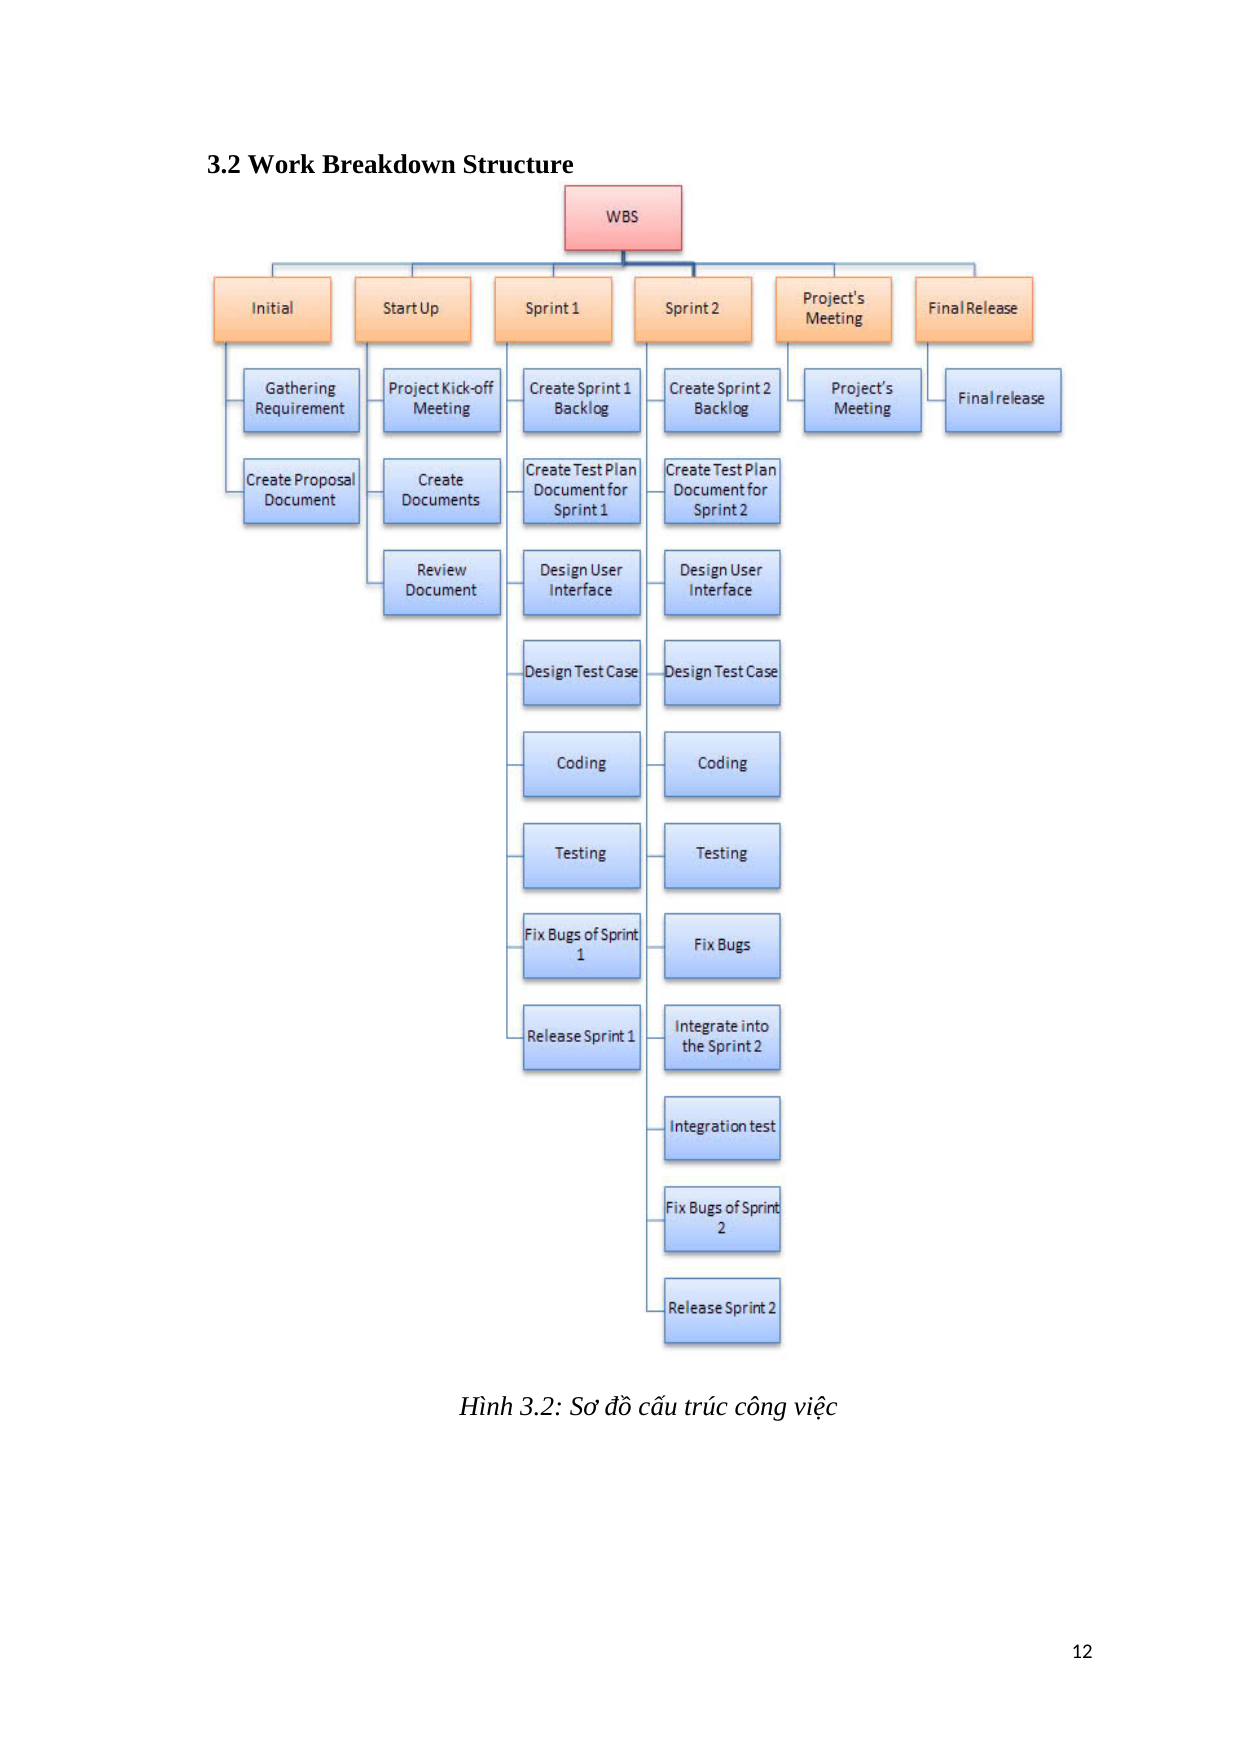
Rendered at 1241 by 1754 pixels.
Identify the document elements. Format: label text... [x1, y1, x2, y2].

subtitle 3.2 Work Breakdown Structure [207, 148, 1092, 179]
picture [206, 181, 1088, 1378]
text Hình 3.2: Sơ đồ cấu trúc công việc [207, 1390, 1092, 1421]
